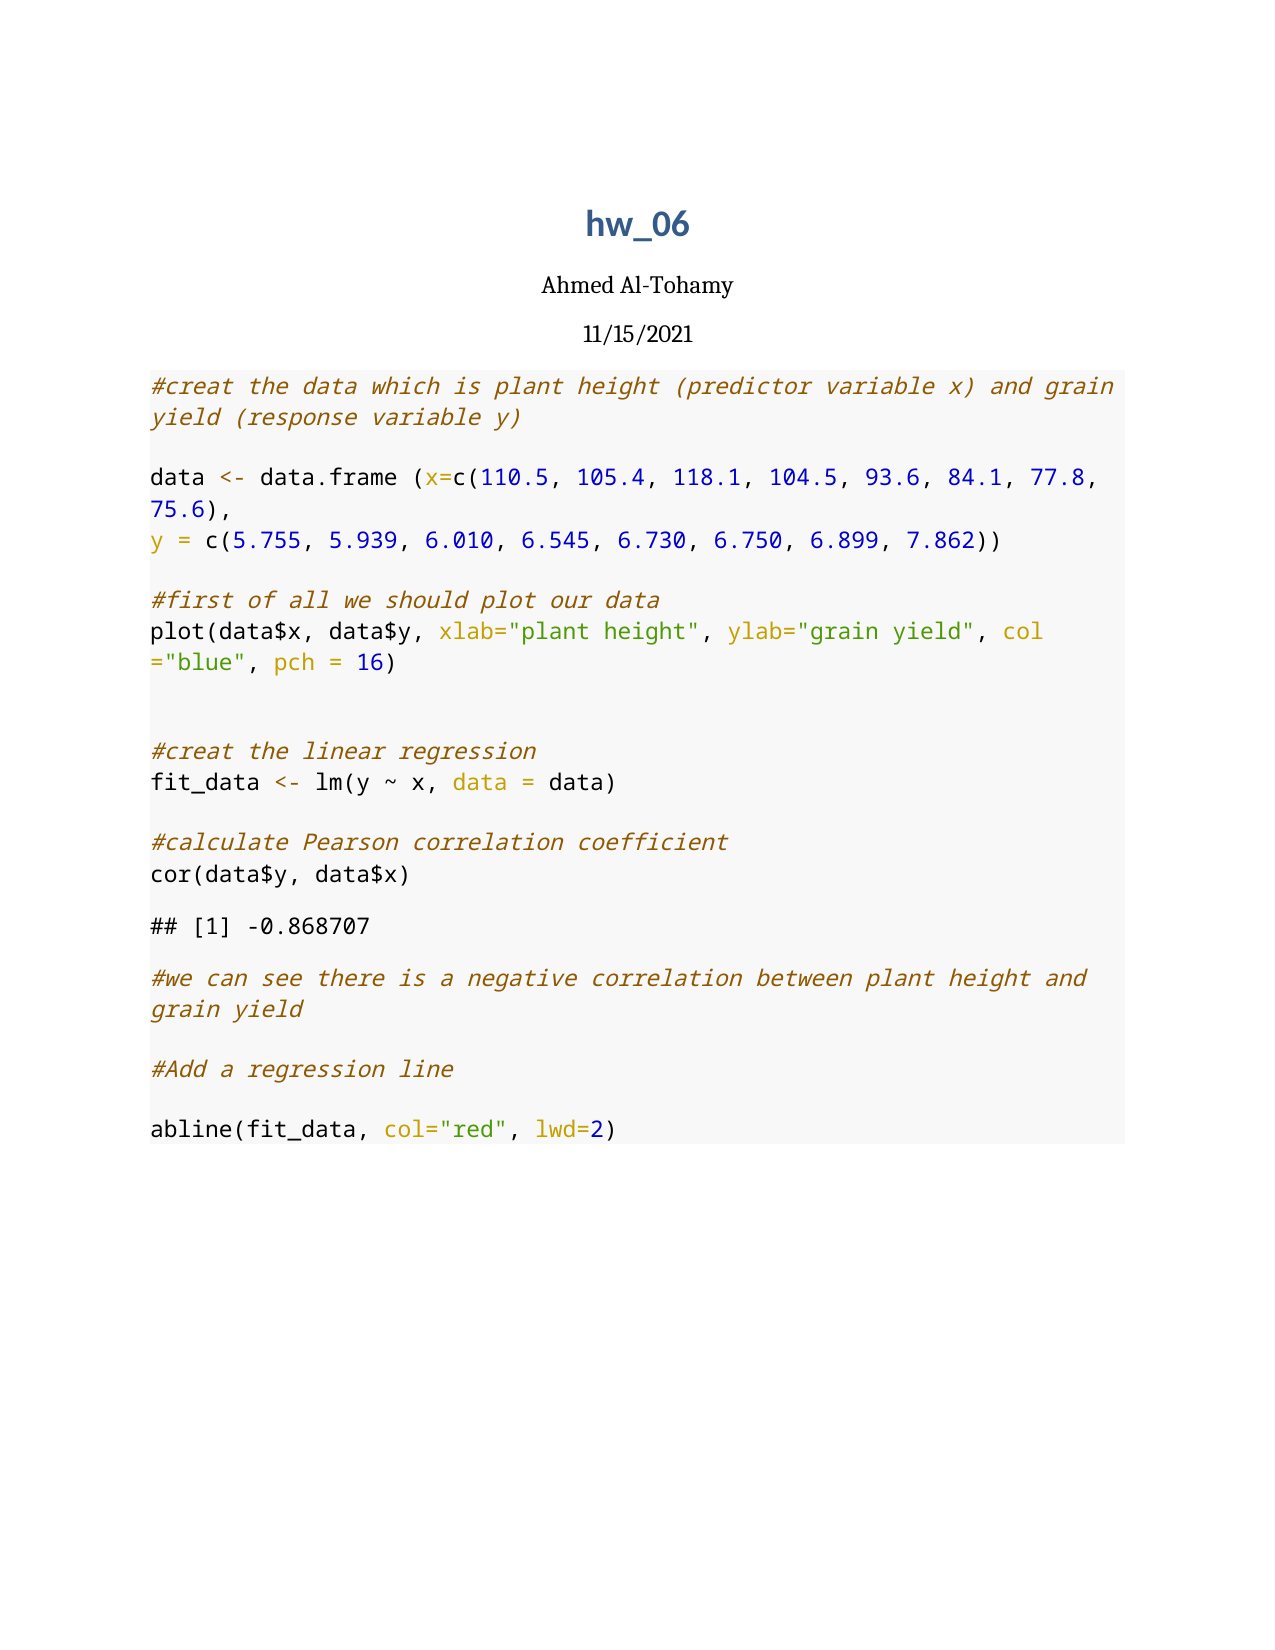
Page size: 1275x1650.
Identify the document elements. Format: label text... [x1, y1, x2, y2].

title hw_06 [150, 200, 1125, 246]
text 11/15/2021 [150, 320, 1125, 349]
text ## [1] -0.868707 [150, 909, 1125, 941]
text #we can see there is a negative correlation between plant height and grain yield #Add a regression line abline(fit_data, col="red", lwd=2) [150, 962, 1125, 1144]
text Ahmed Al-Tohamy [150, 271, 1125, 299]
text #creat the data which is plant height (predictor variable x) and grain yield (response variable y) data <- data.frame (x=c(110.5, 105.4, 118.1, 104.5, 93.6, 84.1, 77.8, 75.6), y = c(5.755, 5.939, 6.010, 6.545, 6.730, 6.750, 6.899, 7.862)) #first of all we should plot our data plot(data$x, data$y, xlab="plant height", ylab="grain yield", col ="blue", pch = 16) #creat the linear regression fit_data <- lm(y ~ x, data = data) #calculate Pearson correlation coefficient cor(data$y, data$x) [150, 370, 1125, 889]
